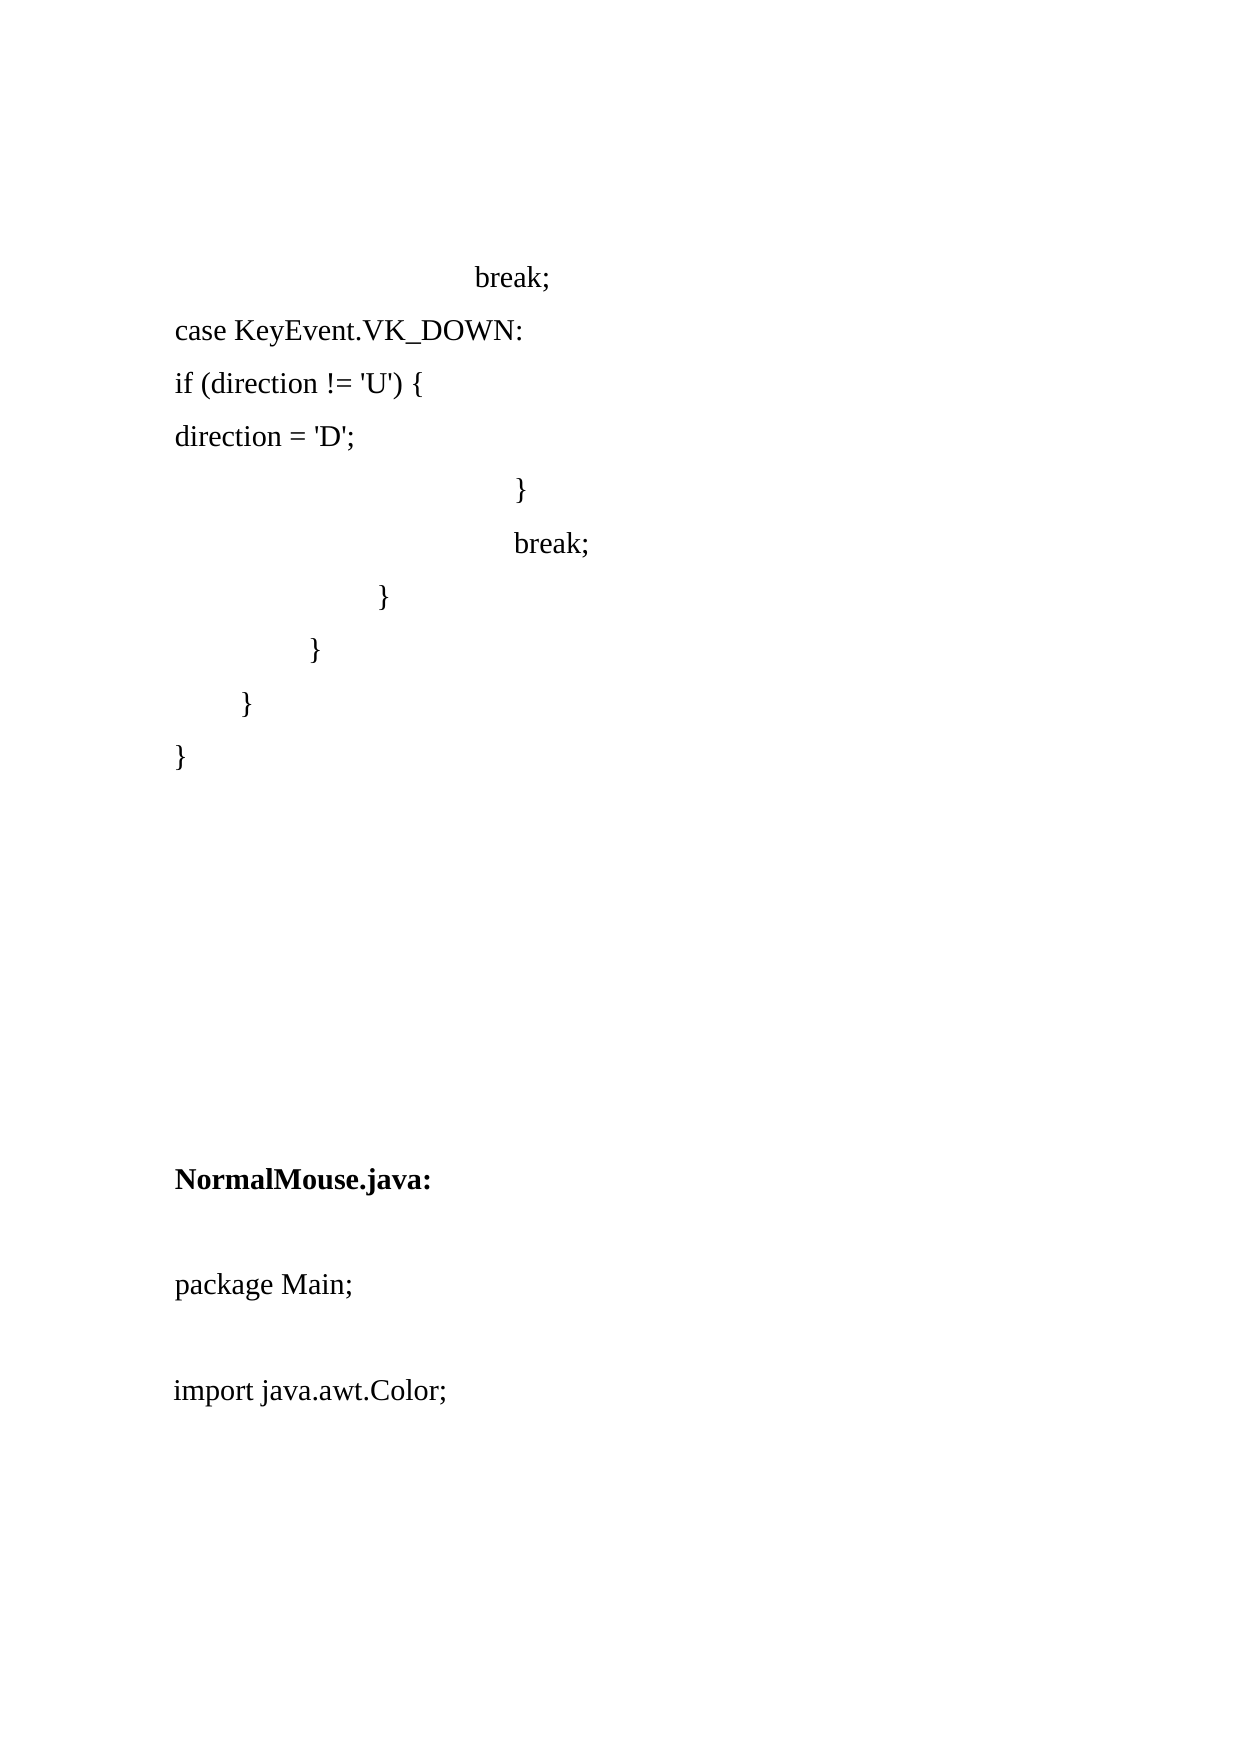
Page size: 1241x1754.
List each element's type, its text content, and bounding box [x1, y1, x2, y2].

text } [173, 738, 802, 773]
text break; [173, 525, 1065, 559]
text package Main; [174, 1266, 557, 1301]
text } [173, 685, 1065, 719]
text } [173, 631, 1065, 666]
text } [173, 578, 1065, 613]
text import java.awt.Color; [173, 1372, 540, 1407]
text NormalMouse.java: [174, 1161, 557, 1196]
text } [173, 471, 1065, 506]
text break; case KeyEvent.VK_DOWN: if (direction != 'U') { direction = 'D'; [173, 259, 802, 453]
